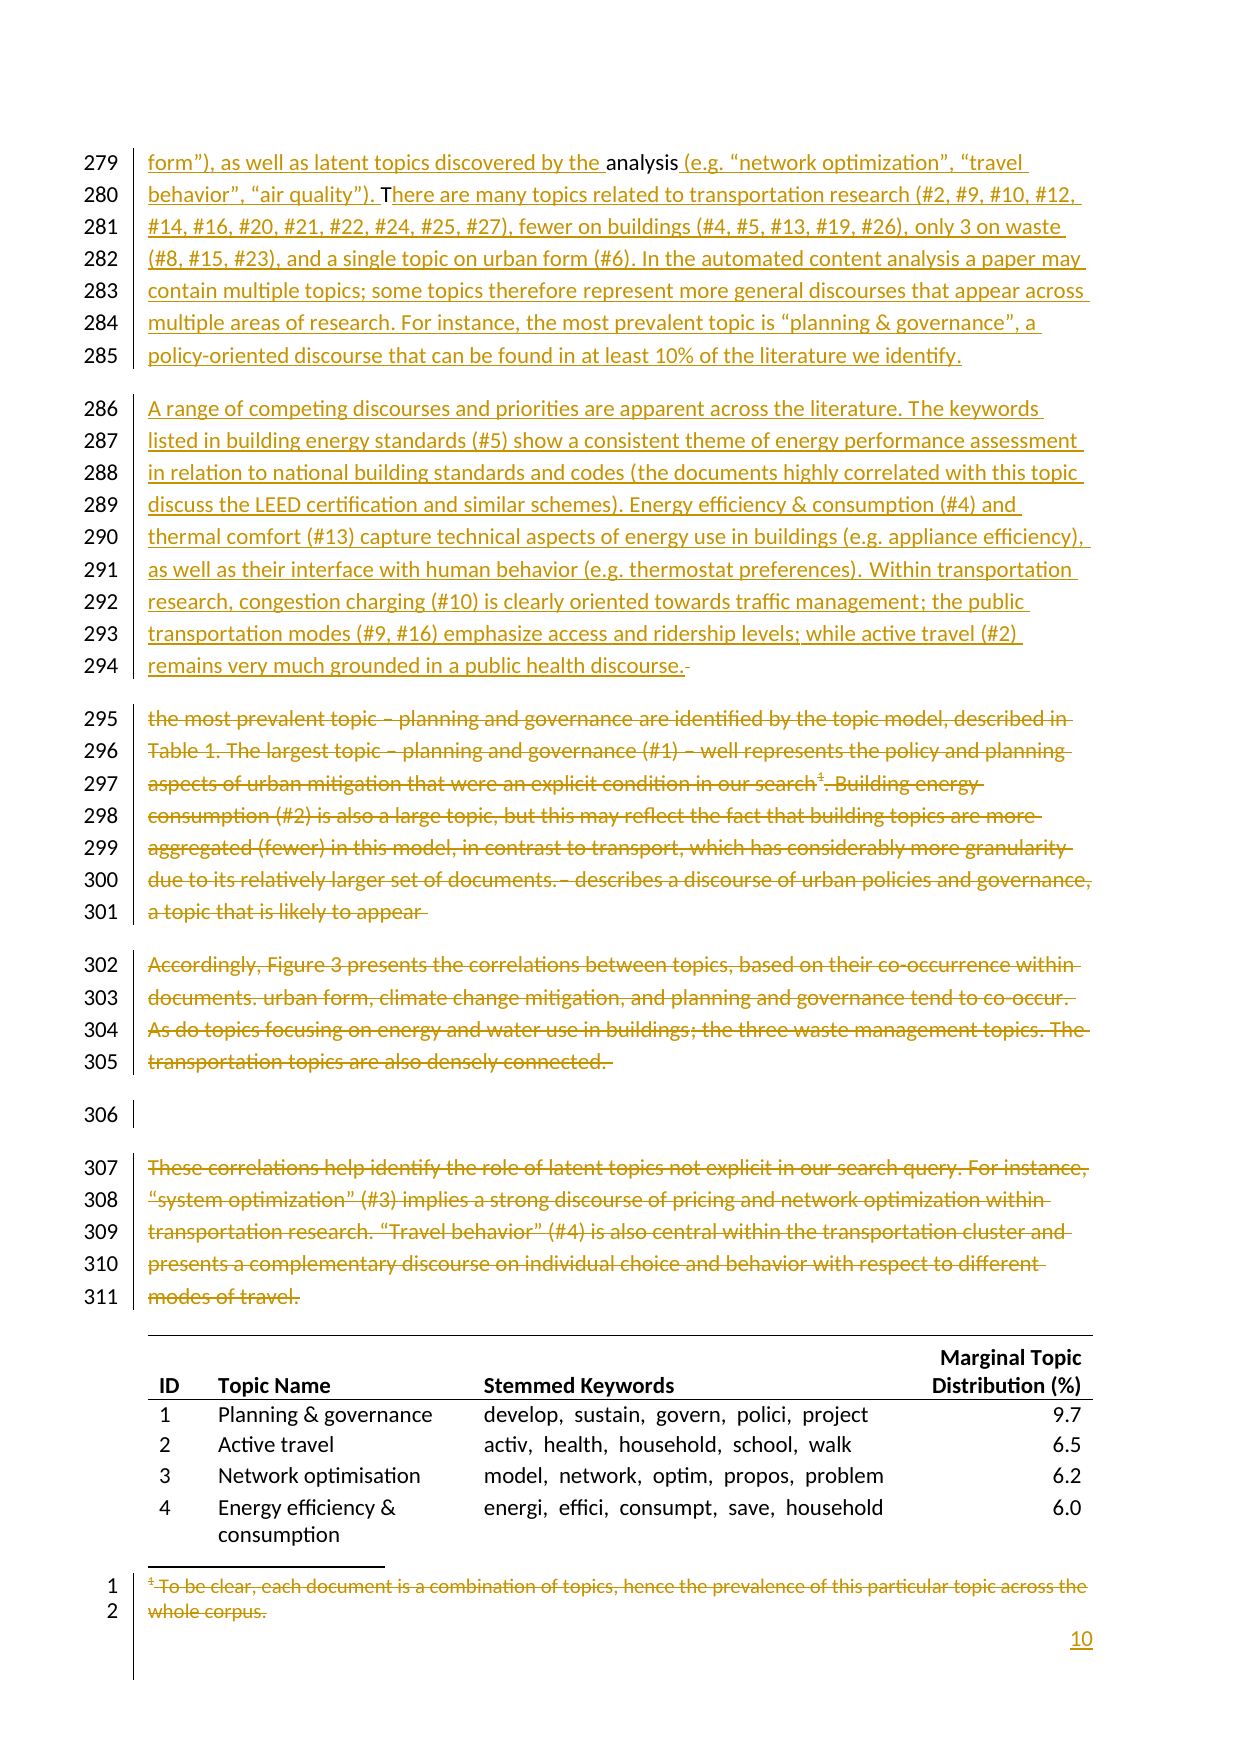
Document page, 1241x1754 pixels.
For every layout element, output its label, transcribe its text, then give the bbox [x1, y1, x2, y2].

table_cell energi, effici, consumpt, save, household [473, 1493, 945, 1549]
table_cell 3 [148, 1461, 207, 1493]
table_cell 6.2 [945, 1461, 1093, 1493]
table_cell activ, health, household, school, walk [473, 1430, 945, 1461]
table_header Stemmed Keywords [473, 1336, 916, 1399]
table_cell develop, sustain, govern, polici, project [473, 1400, 945, 1430]
table_cell Active travel [207, 1430, 472, 1461]
table_cell Planning & governance [207, 1400, 472, 1430]
table_cell Network optimisation [207, 1461, 472, 1493]
table_cell 6.5 [945, 1430, 1093, 1461]
table_cell 4 [148, 1493, 207, 1549]
table_cell model, network, optim, propos, problem [473, 1461, 945, 1493]
table_cell 1 [148, 1400, 207, 1430]
table_header Topic Name [207, 1336, 472, 1399]
table_header Marginal Topic Distribution (%) [916, 1336, 1093, 1399]
table_cell 9.7 [945, 1400, 1093, 1430]
table_cell 2 [148, 1430, 207, 1461]
table_cell Energy efficiency & consumption [207, 1493, 472, 1549]
table_cell 6.0 [945, 1493, 1093, 1549]
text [148, 148, 1093, 369]
table_header ID [148, 1336, 207, 1399]
